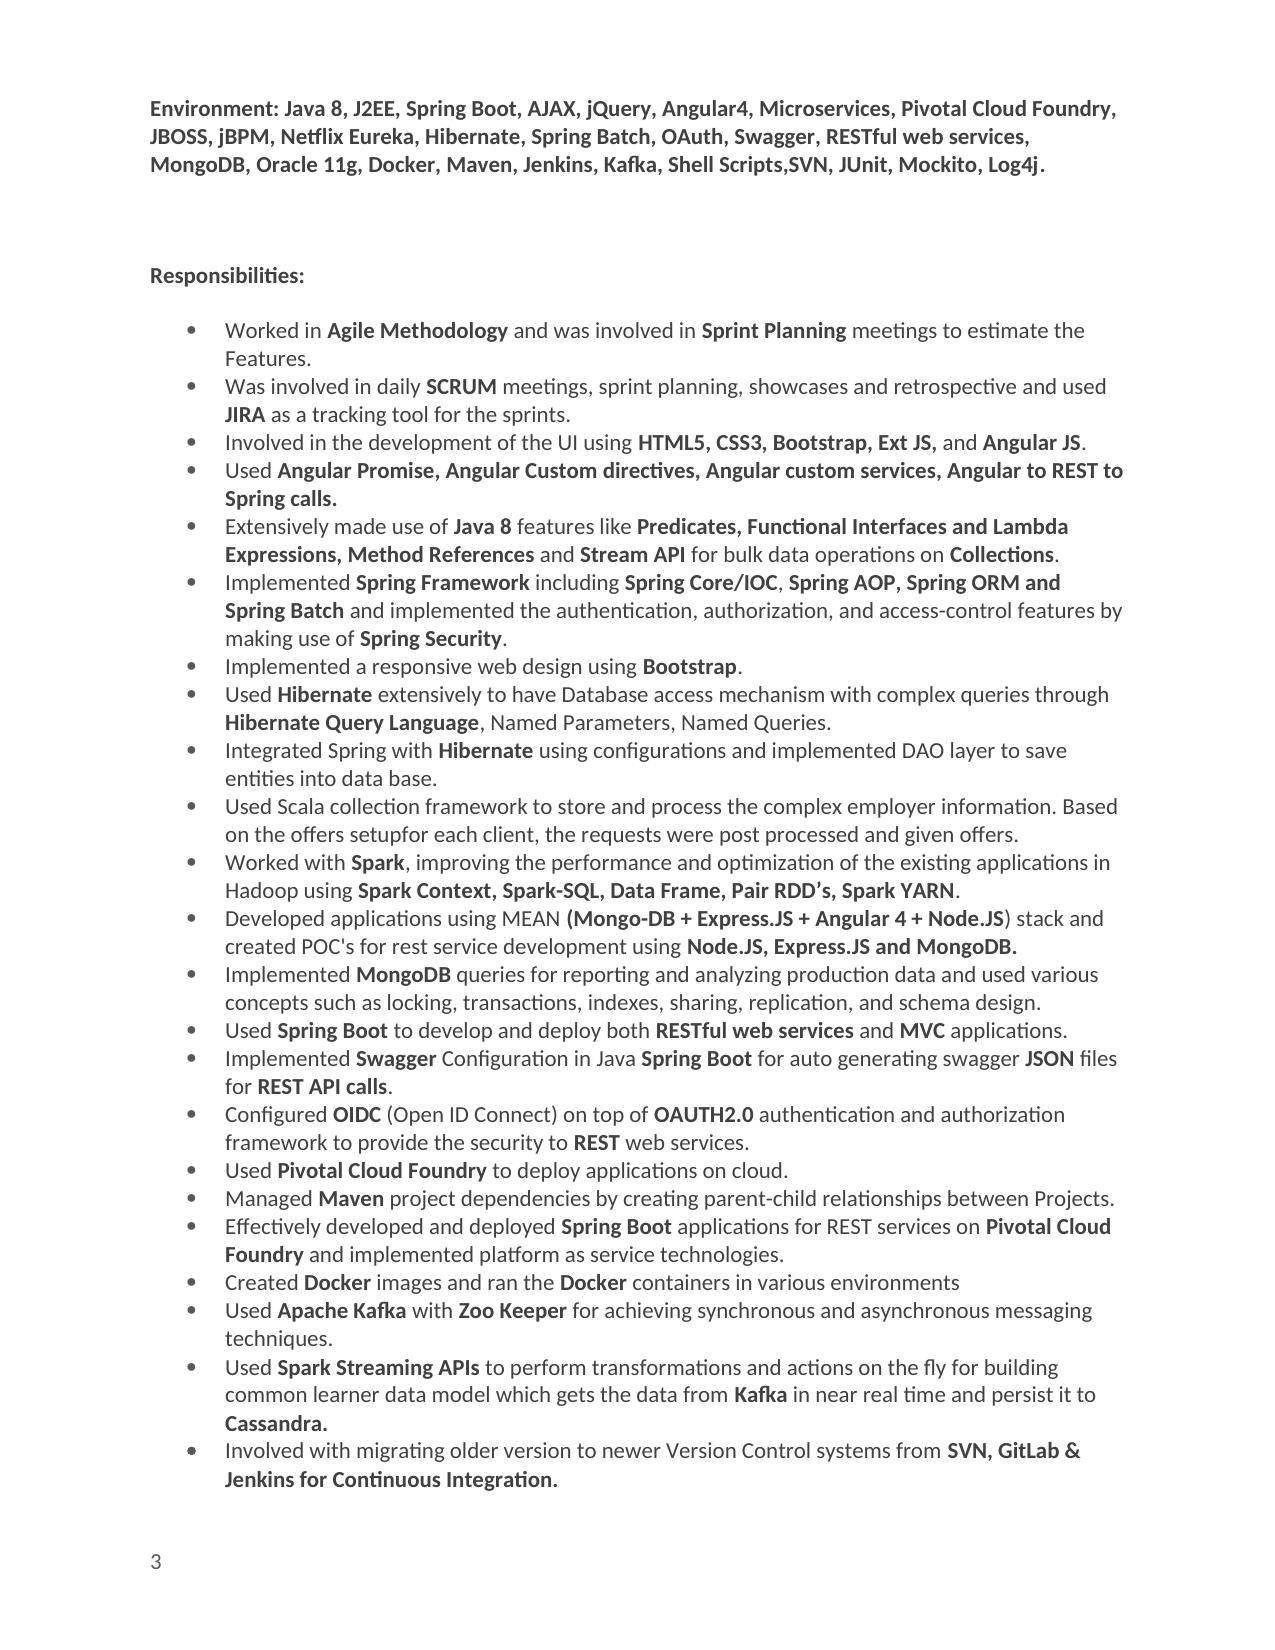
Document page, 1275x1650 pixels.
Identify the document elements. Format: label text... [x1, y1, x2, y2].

list Implemented a responsive web design using Bootstrap. [187, 652, 1125, 680]
text Environment: Java 8, J2EE, Spring Boot, AJAX, jQuery, Angular4, Microservices, Pivotal Cloud Foundry, JBOSS, jBPM, Netflix Eureka, Hibernate, Spring Batch, OAuth, Swagger, RESTful web services, MongoDB, Oracle 11g, Docker, Maven, Jenkins, Kafka, Shell Scripts,SVN, JUnit, Mockito, Log4j. [150, 94, 1125, 178]
list Was involved in daily SCRUM meetings, sprint planning, showcases and retrospective and used JIRA as a tracking tool for the sprints. [187, 372, 1125, 428]
list Extensively made use of Java 8 features like Predicates, Functional Interfaces and Lambda Expressions, Method References and Stream API for bulk data operations on Collections. [187, 512, 1125, 568]
list Implemented MongoDB queries for reporting and analyzing production data and used various concepts such as locking, transactions, indexes, sharing, replication, and schema design. [187, 960, 1125, 1016]
list Involved in the development of the UI using HTML5, CSS3, Bootstrap, Ext JS, and Angular JS. [187, 428, 1125, 456]
list Configured OIDC (Open ID Connect) on top of OAUTH2.0 authentication and authorization framework to provide the security to REST web services. [187, 1100, 1125, 1156]
list Created Docker images and ran the Docker containers in various environments [187, 1268, 1125, 1297]
list Used Hibernate extensively to have Database access mechanism with complex queries through Hibernate Query Language, Named Parameters, Named Queries. [187, 680, 1125, 736]
list Involved with migrating older version to newer Version Control systems from SVN, GitLab & Jenkins for Continuous Integration. [187, 1437, 1125, 1493]
list Used Scala collection framework to store and process the complex employer information. Based on the offers setupfor each client, the requests were post processed and given offers. [187, 792, 1125, 848]
list Worked with Spark, improving the performance and optimization of the existing applications in Hadoop using Spark Context, Spark-SQL, Data Frame, Pair RDD’s, Spark YARN. [187, 848, 1125, 904]
list Managed Maven project dependencies by creating parent-child relationships between Projects. [187, 1184, 1125, 1212]
list Implemented Spring Framework including Spring Core/IOC, Spring AOP, Spring ORM and Spring Batch and implemented the authentication, authorization, and access-control features by making use of Spring Security. [187, 568, 1125, 652]
list Integrated Spring with Hibernate using configurations and implemented DAO layer to save entities into data base. [187, 736, 1125, 792]
list Implemented Swagger Configuration in Java Spring Boot for auto generating swagger JSON files for REST API calls. [187, 1044, 1125, 1100]
list Used Spark Streaming APIs to perform transformations and actions on the fly for building common learner data model which gets the data from Kafka in near real time and persist it to Cassandra. [187, 1353, 1125, 1437]
list Developed applications using MEAN (Mongo-DB + Express.JS + Angular 4 + Node.JS) stack and created POC's for rest service development using Node.JS, Express.JS and MongoDB. [187, 904, 1125, 960]
text Responsibilities: [150, 261, 1125, 289]
list Worked in Agile Methodology and was involved in Sprint Planning meetings to estimate the Features. [187, 316, 1125, 372]
list Effectively developed and deployed Spring Boot applications for REST services on Pivotal Cloud Foundry and implemented platform as service technologies. [187, 1212, 1125, 1268]
list Used Apache Kafka with Zoo Keeper for achieving synchronous and asynchronous messaging techniques. [187, 1297, 1125, 1353]
list Used Angular Promise, Angular Custom directives, Angular custom services, Angular to REST to Spring calls. [187, 456, 1125, 512]
list Used Pivotal Cloud Foundry to deploy applications on cloud. [187, 1156, 1125, 1184]
list Used Spring Boot to develop and deploy both RESTful web services and MVC applications. [187, 1016, 1125, 1044]
